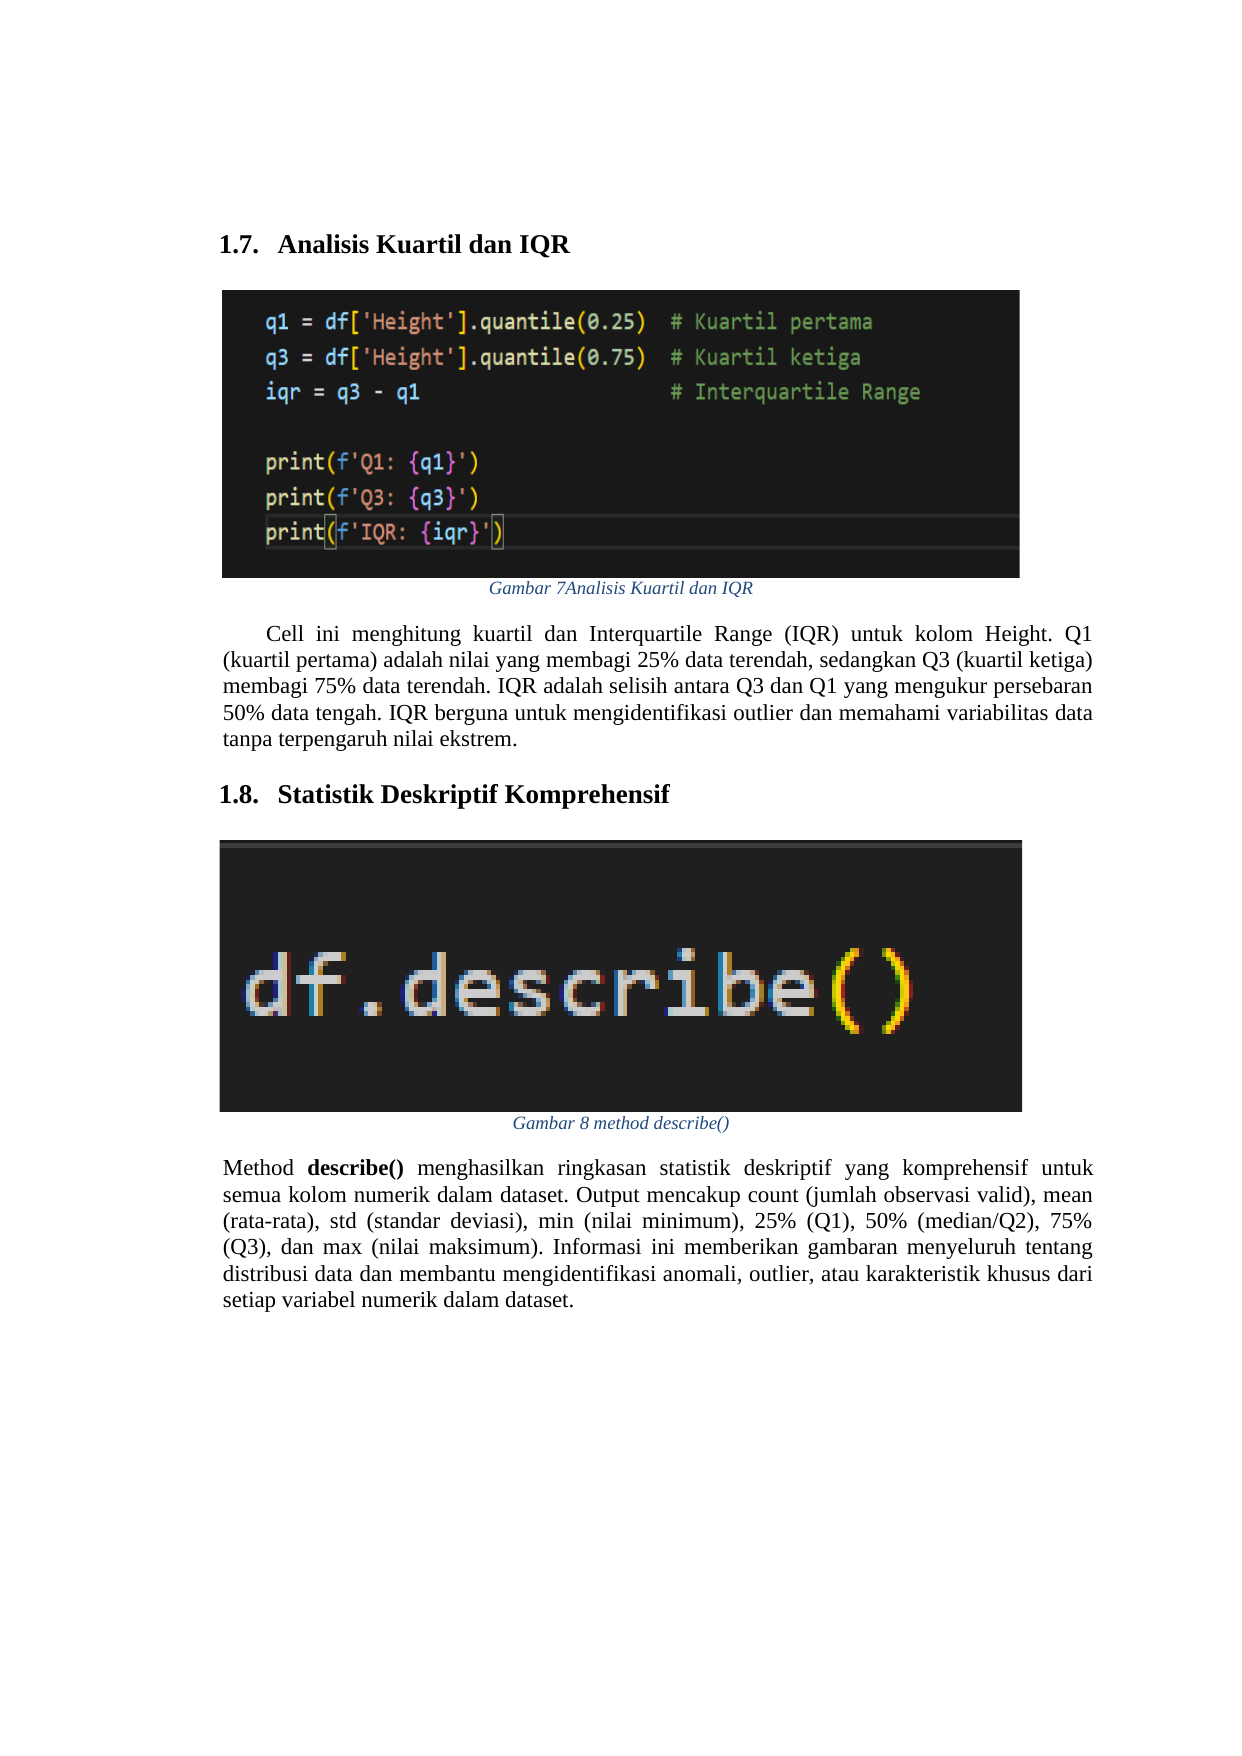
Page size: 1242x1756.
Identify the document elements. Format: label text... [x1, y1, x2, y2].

text Gambar 7Analisis Kuartil dan IQR [148, 577, 1094, 599]
picture [219, 840, 1023, 1112]
subtitle Analisis Kuartil dan IQR [218, 228, 1094, 259]
text Gambar 8 method describe() [148, 1112, 1094, 1133]
subtitle Statistik Deskriptif Komprehensif [218, 778, 1094, 809]
text Method describe() menghasilkan ringkasan statistik deskriptif yang komprehensif untuk semua kolom numerik dalam dataset. Output mencakup count (jumlah observasi valid), mean (rata-rata), std (standar deviasi), min (nilai minimum), 25% (Q1), 50% (median/Q2), 75% (Q3), dan max (nilai maksimum). Informasi ini memberikan gambaran menyeluruh tentang distribusi data dan membantu mengidentifikasi anomali, outlier, atau karakteristik khusus dari setiap variabel numerik dalam dataset. [223, 1154, 1094, 1312]
text Cell ini menghitung kuartil dan Interquartile Range (IQR) untuk kolom Height. Q1 (kuartil pertama) adalah nilai yang membagi 25% data terendah, sedangkan Q3 (kuartil ketiga) membagi 75% data terendah. IQR adalah selisih antara Q3 dan Q1 yang mengukur persebaran 50% data tengah. IQR berguna untuk mengidentifikasi outlier dan memahami variabilitas data tanpa terpengaruh nilai ekstrem. [223, 619, 1094, 751]
picture [222, 290, 1020, 578]
